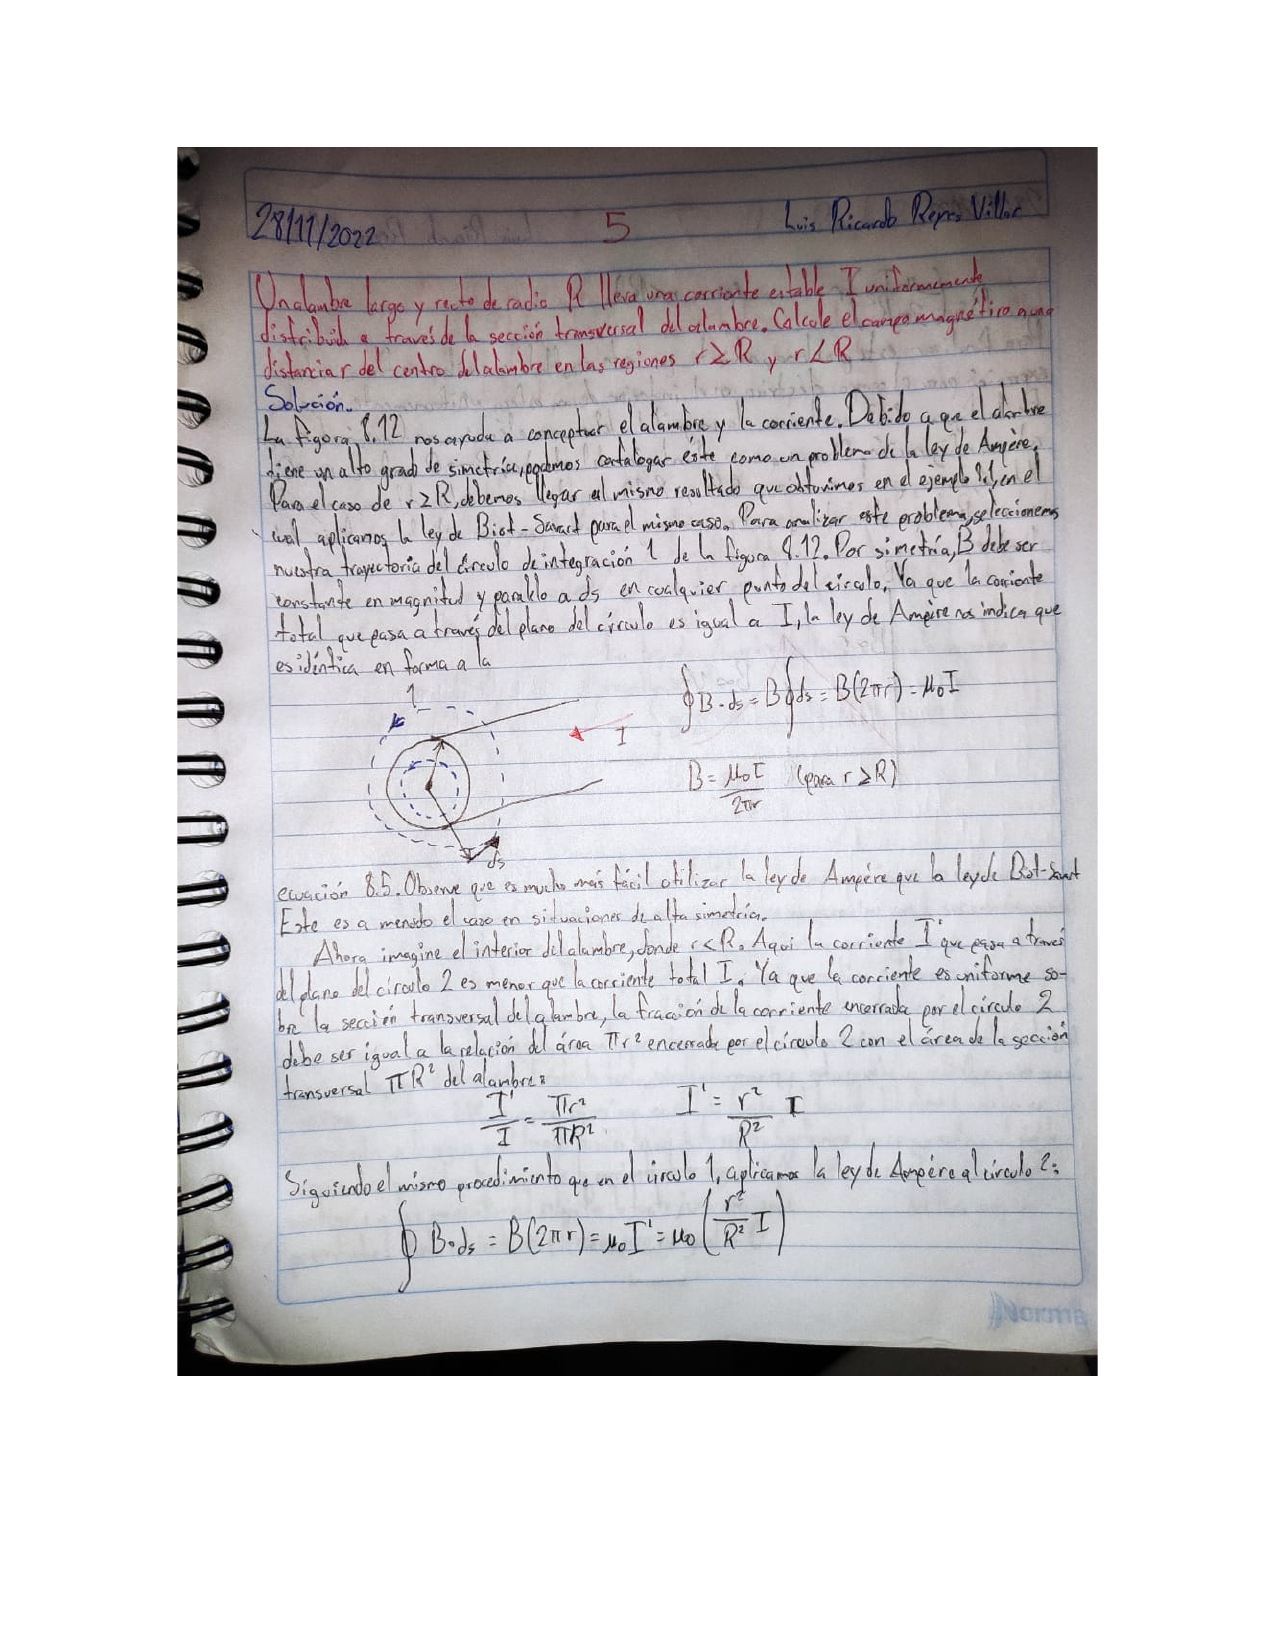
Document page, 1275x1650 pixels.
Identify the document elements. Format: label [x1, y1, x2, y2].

picture [177, 147, 1098, 1376]
